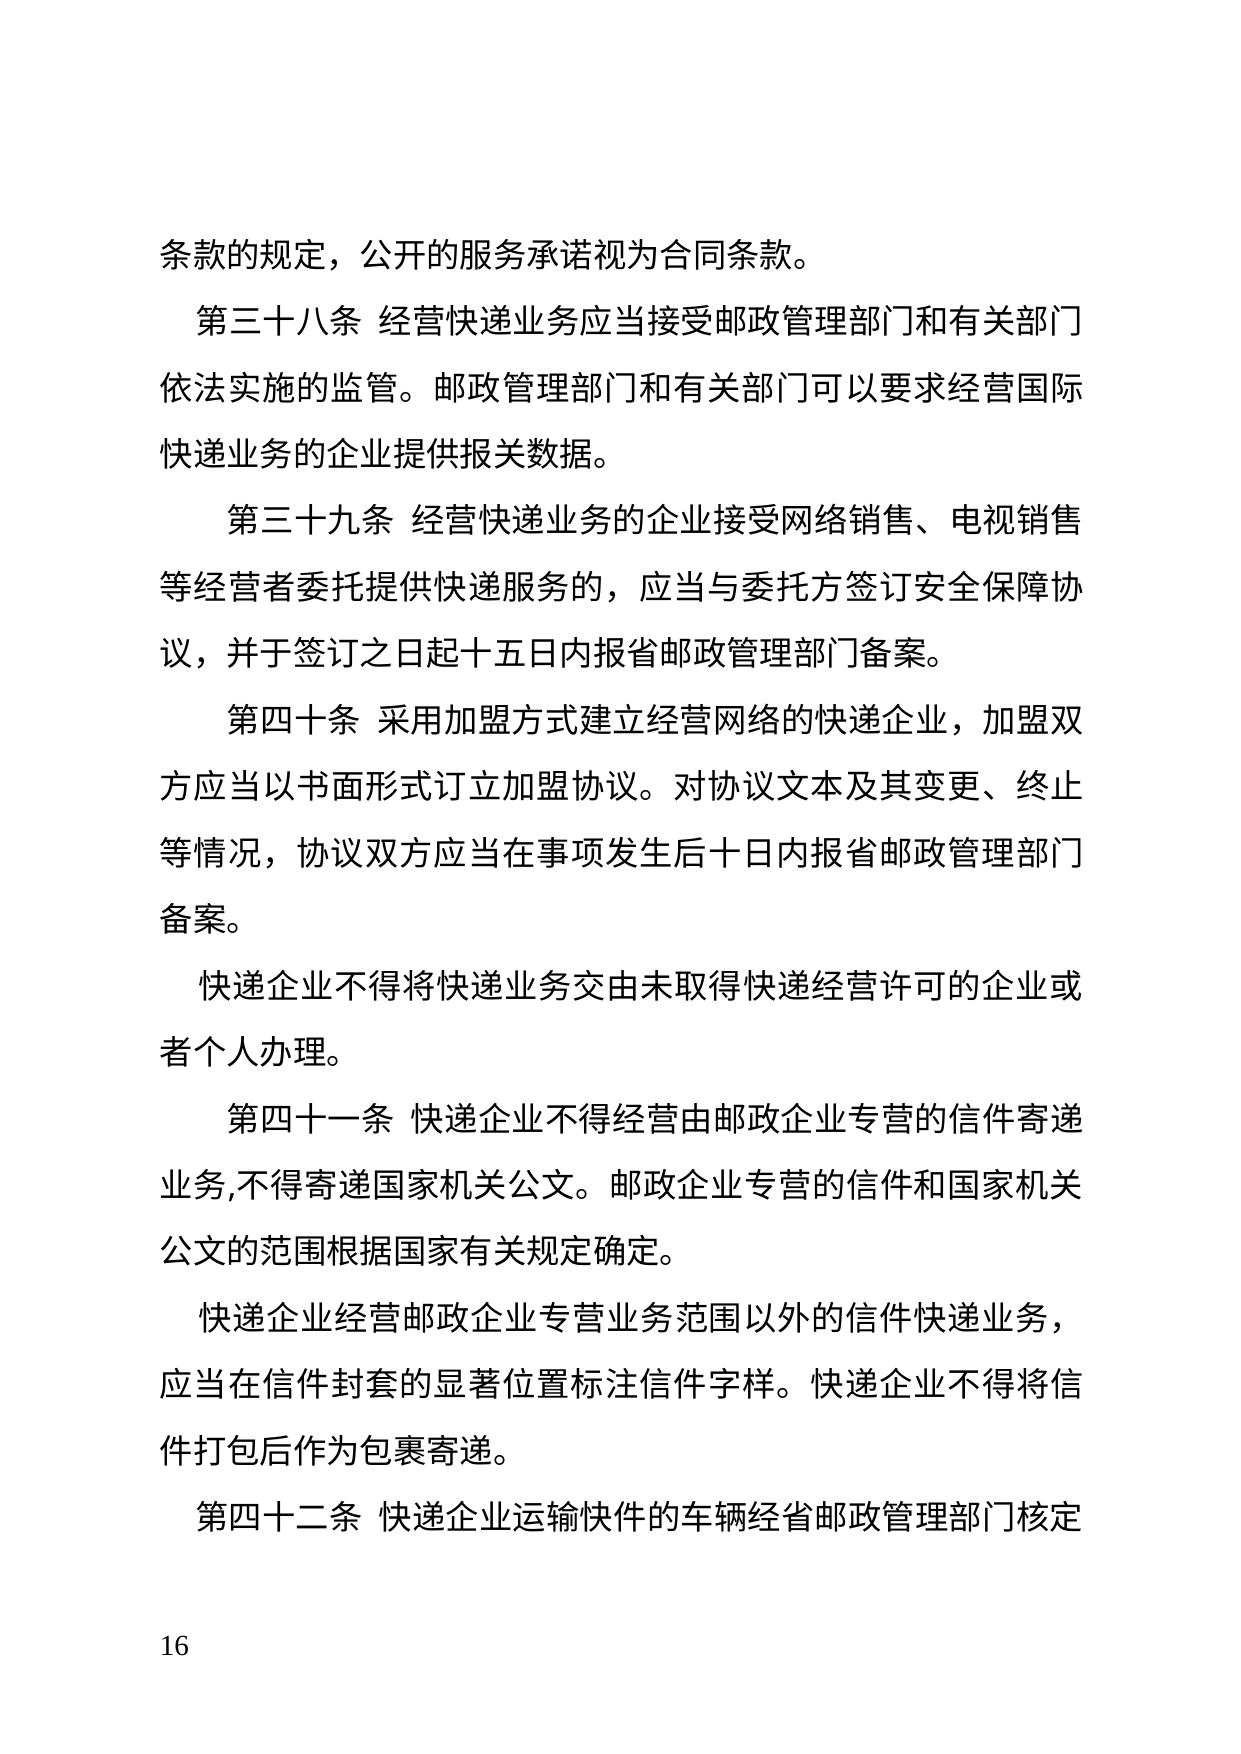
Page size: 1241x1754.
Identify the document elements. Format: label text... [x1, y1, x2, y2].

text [159, 1482, 1084, 1548]
text 第三十九条 经营快递业务的企业接受网络销售、电视销售等经营者委托提供快递服务的，应当与委托方签订安全保障协议，并于签订之日起十五日内报省邮政管理部门备案。 [159, 485, 1084, 684]
text 第三十八条 经营快递业务应当接受邮政管理部门和有关部门依法实施的监管。邮政管理部门和有关部门可以要求经营国际快递业务的企业提供报关数据。 [159, 286, 1084, 485]
text 第四十一条 快递企业不得经营由邮政企业专营的信件寄递业务,不得寄递国家机关公文。邮政企业专营的信件和国家机关公文的范围根据国家有关规定确定。 [159, 1083, 1084, 1283]
text 第四十条 采用加盟方式建立经营网络的快递企业，加盟双方应当以书面形式订立加盟协议。对协议文本及其变更、终止等情况，协议双方应当在事项发生后十日内报省邮政管理部门备案。 [159, 684, 1084, 950]
text 快递企业不得将快递业务交由未取得快递经营许可的企业或者个人办理。 [159, 950, 1084, 1083]
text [159, 219, 1084, 286]
text 快递企业经营邮政企业专营业务范围以外的信件快递业务，应当在信件封套的显著位置标注信件字样。快递企业不得将信件打包后作为包裹寄递。 [159, 1283, 1084, 1482]
